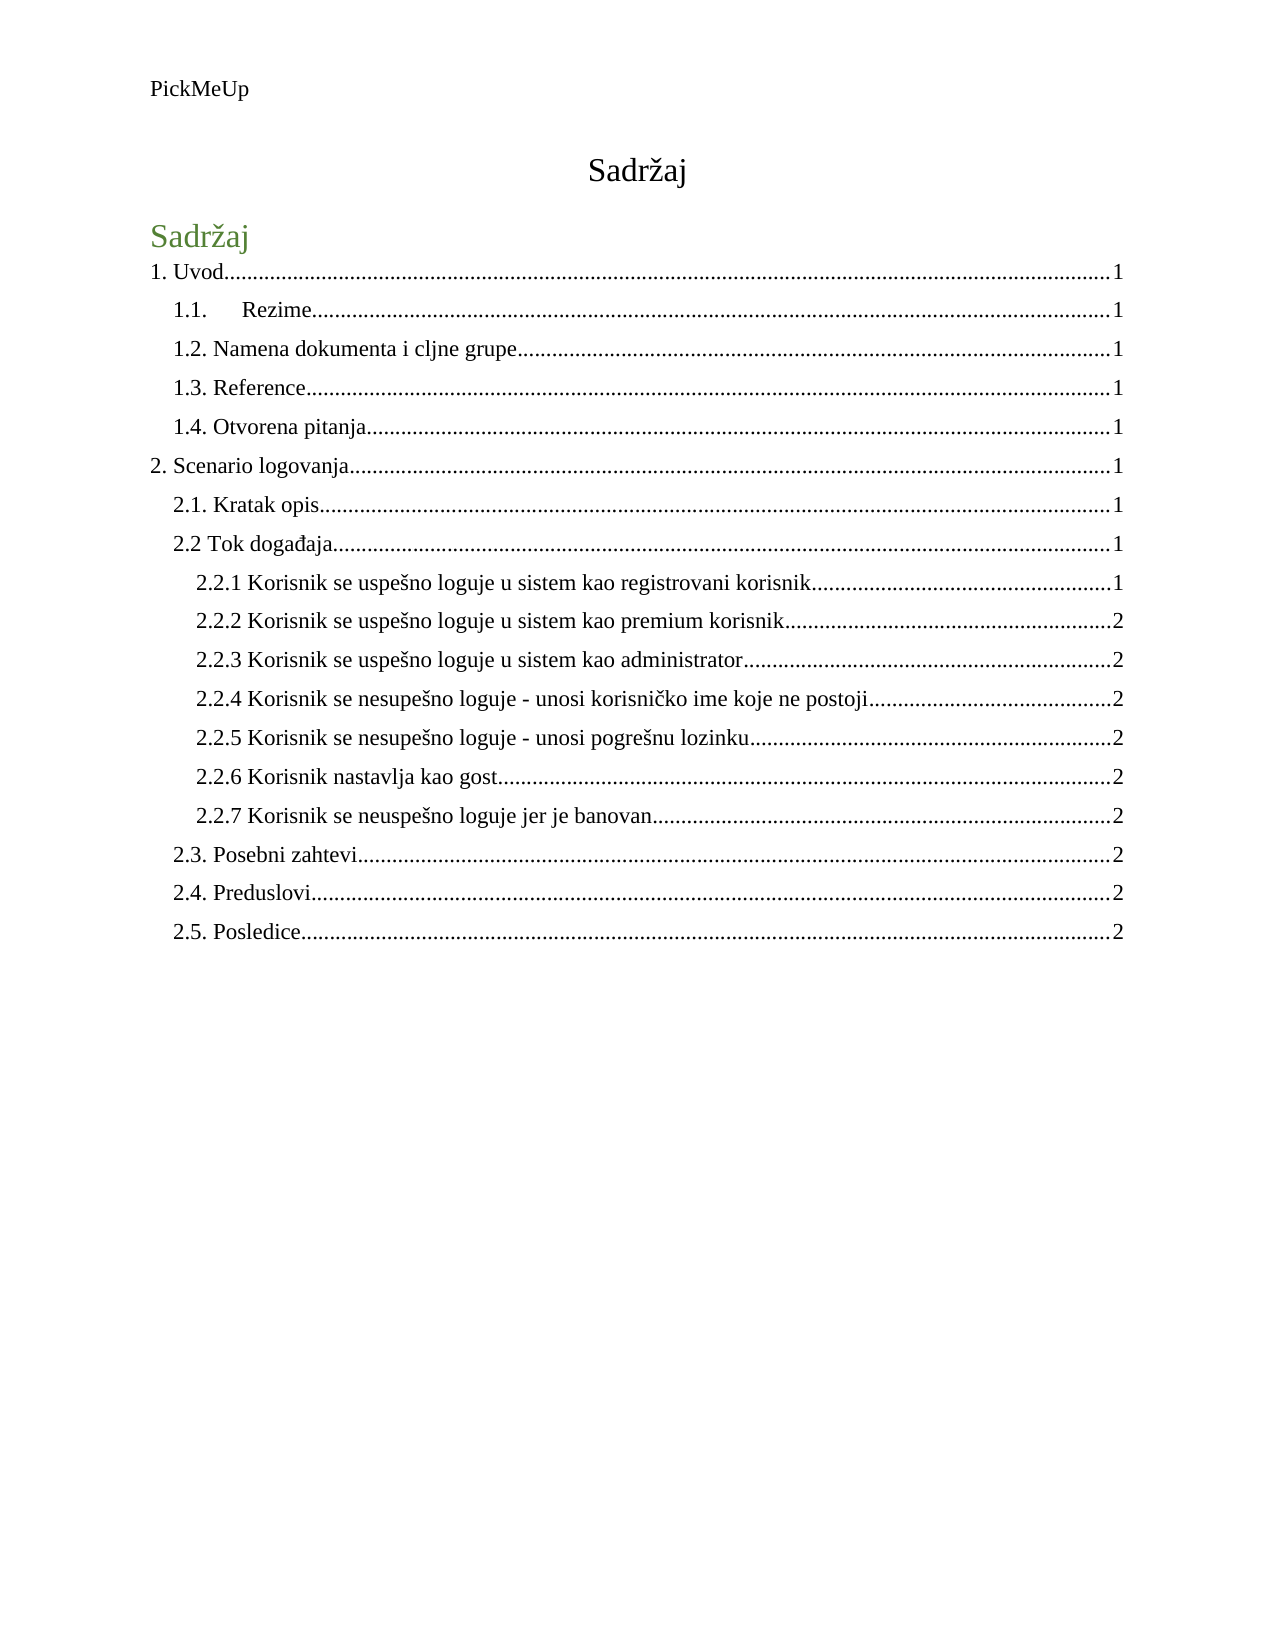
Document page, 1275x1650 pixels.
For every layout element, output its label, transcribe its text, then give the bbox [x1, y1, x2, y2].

text Sadržaj [150, 150, 1125, 188]
